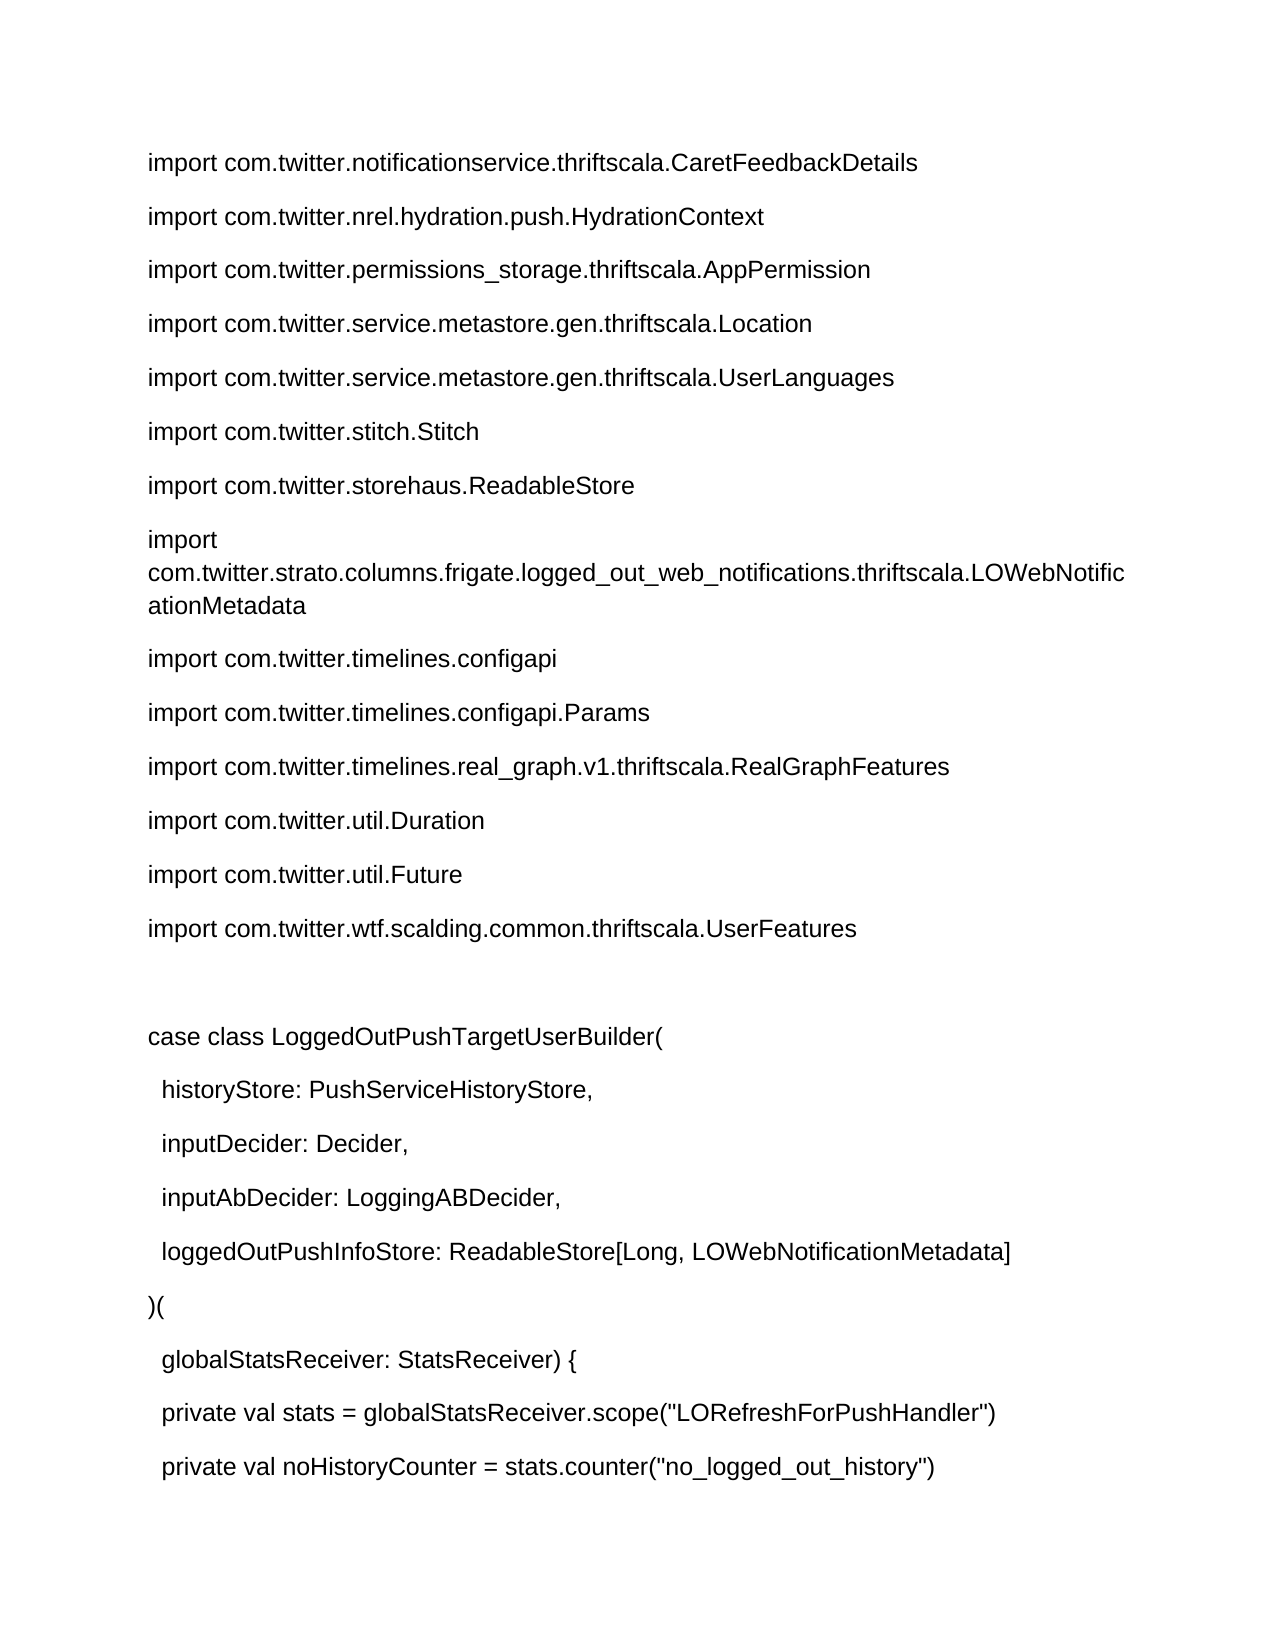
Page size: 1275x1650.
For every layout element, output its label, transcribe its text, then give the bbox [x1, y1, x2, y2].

text import com.twitter.service.metastore.gen.thriftscala.UserLanguages [148, 363, 1127, 392]
text private val stats = globalStatsReceiver.scope("LORefreshForPushHandler") [148, 1398, 1127, 1427]
text globalStatsReceiver: StatsReceiver) { [148, 1344, 1127, 1373]
text import com.twitter.notificationservice.thriftscala.CaretFeedbackDetails [148, 148, 1127, 176]
text loggedOutPushInfoStore: ReadableStore[Long, LOWebNotificationMetadata] [148, 1237, 1127, 1266]
text private val noHistoryCounter = stats.counter("no_logged_out_history") [148, 1452, 1127, 1481]
text import com.twitter.permissions_storage.thriftscala.AppPermission [148, 255, 1127, 284]
text historyStore: PushServiceHistoryStore, [148, 1075, 1127, 1104]
text import com.twitter.util.Duration [148, 806, 1127, 835]
text import com.twitter.nrel.hydration.push.HydrationContext [148, 201, 1127, 230]
text )( [148, 1291, 1127, 1319]
text import com.twitter.storehaus.ReadableStore [148, 471, 1127, 499]
text import com.twitter.timelines.real_graph.v1.thriftscala.RealGraphFeatures [148, 752, 1127, 781]
text import com.twitter.strato.columns.frigate.logged_out_web_notifications.thriftscala.LOWebNotificationMetadata [148, 524, 1127, 619]
text import com.twitter.service.metastore.gen.thriftscala.Location [148, 309, 1127, 338]
text import com.twitter.stitch.Stitch [148, 417, 1127, 446]
text inputAbDecider: LoggingABDecider, [148, 1183, 1127, 1212]
text import com.twitter.wtf.scalding.common.thriftscala.UserFeatures [148, 914, 1127, 942]
text case class LoggedOutPushTargetUserBuilder( [148, 1021, 1127, 1050]
text import com.twitter.util.Future [148, 860, 1127, 889]
text import com.twitter.timelines.configapi.Params [148, 698, 1127, 727]
text import com.twitter.timelines.configapi [148, 644, 1127, 673]
text inputDecider: Decider, [148, 1129, 1127, 1158]
